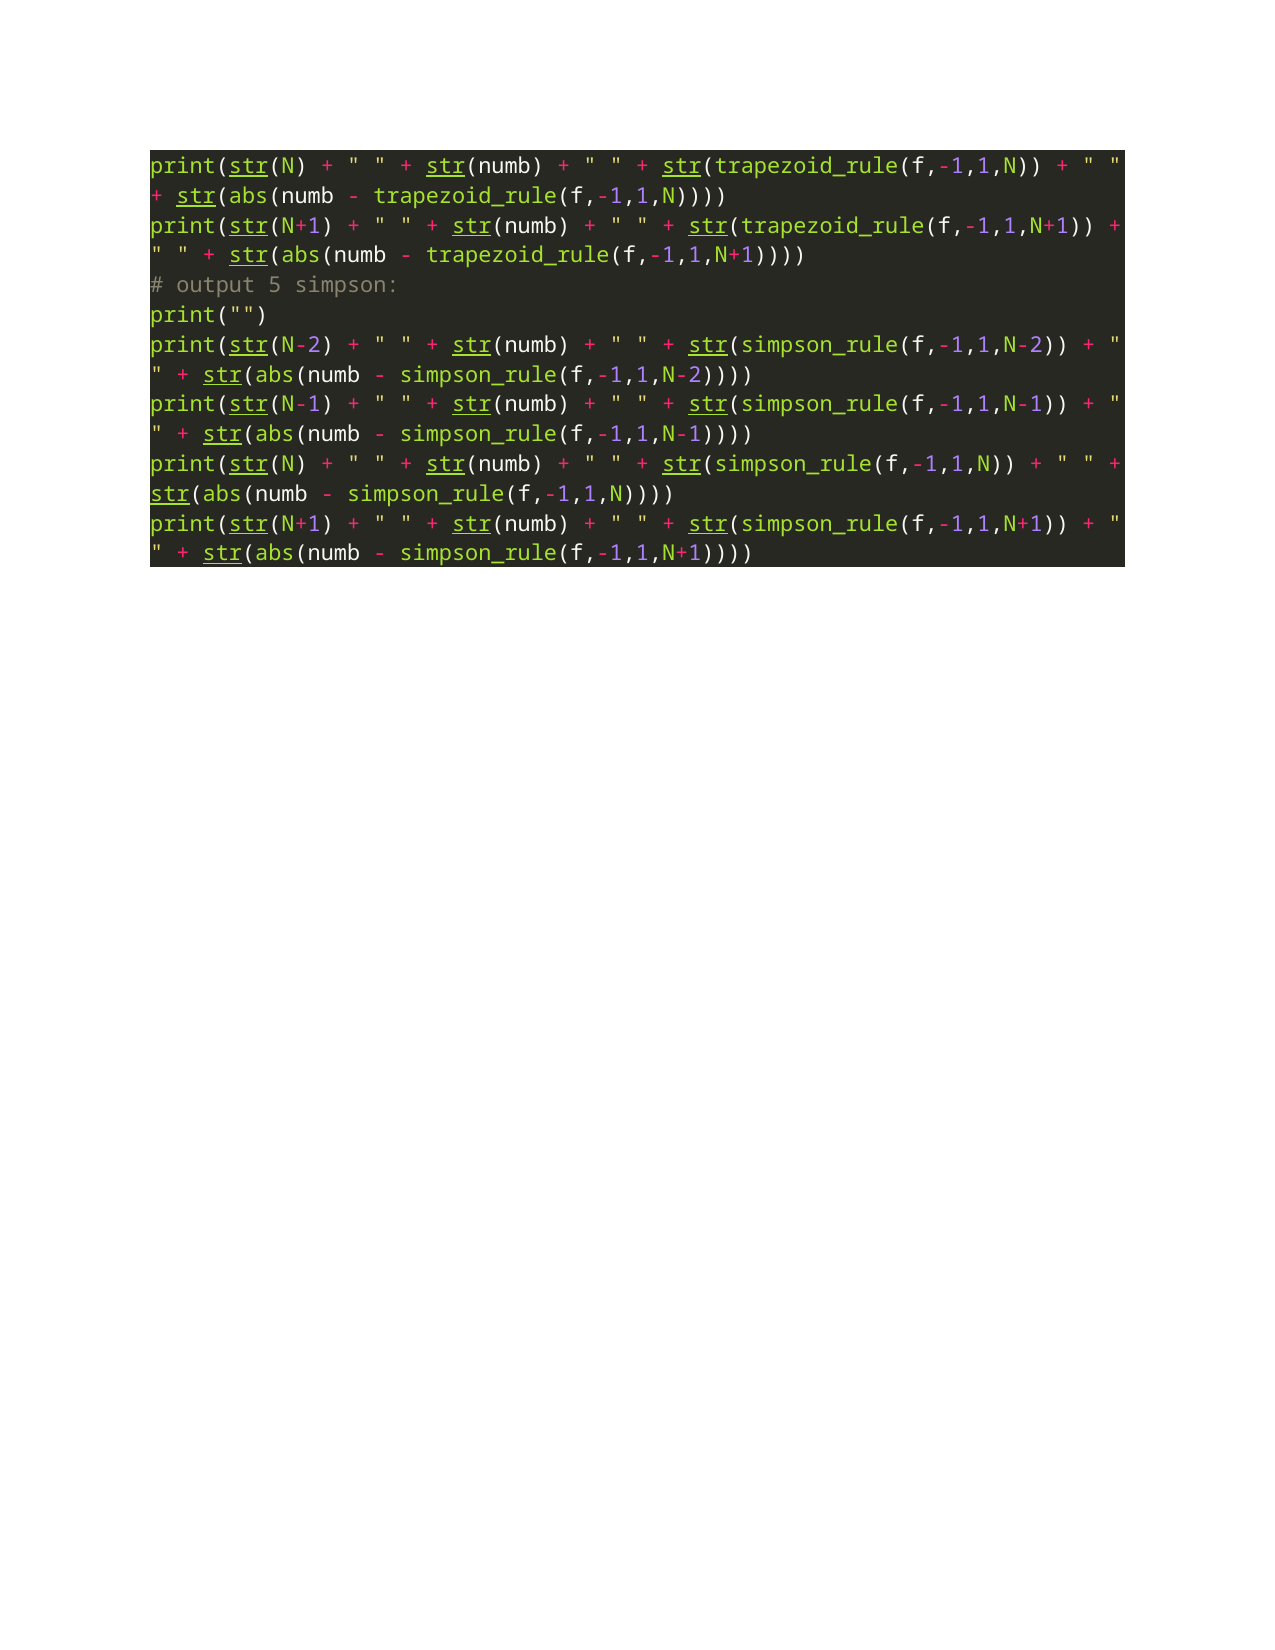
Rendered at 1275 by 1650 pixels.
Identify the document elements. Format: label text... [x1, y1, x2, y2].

text print(str(N+1) + " " + str(numb) + " " + str(trapezoid_rule(f,-1,1,N+1)) + " " + str(abs(numb - trapezoid_rule(f,-1,1,N+1)))) [150, 209, 1125, 269]
text # output 5 simpson: [150, 269, 1125, 299]
text print(str(N-2) + " " + str(numb) + " " + str(simpson_rule(f,-1,1,N-2)) + " " + str(abs(numb - simpson_rule(f,-1,1,N-2)))) [150, 329, 1125, 388]
text print(str(N) + " " + str(numb) + " " + str(simpson_rule(f,-1,1,N)) + " " + str(abs(numb - simpson_rule(f,-1,1,N)))) [150, 448, 1125, 507]
text print(str(N) + " " + str(numb) + " " + str(trapezoid_rule(f,-1,1,N)) + " " + str(abs(numb - trapezoid_rule(f,-1,1,N)))) [150, 150, 1125, 209]
text print("") [150, 299, 1125, 329]
text print(str(N-1) + " " + str(numb) + " " + str(simpson_rule(f,-1,1,N-1)) + " " + str(abs(numb - simpson_rule(f,-1,1,N-1)))) [150, 388, 1125, 448]
text print(str(N+1) + " " + str(numb) + " " + str(simpson_rule(f,-1,1,N+1)) + " " + str(abs(numb - simpson_rule(f,-1,1,N+1)))) [150, 507, 1125, 567]
